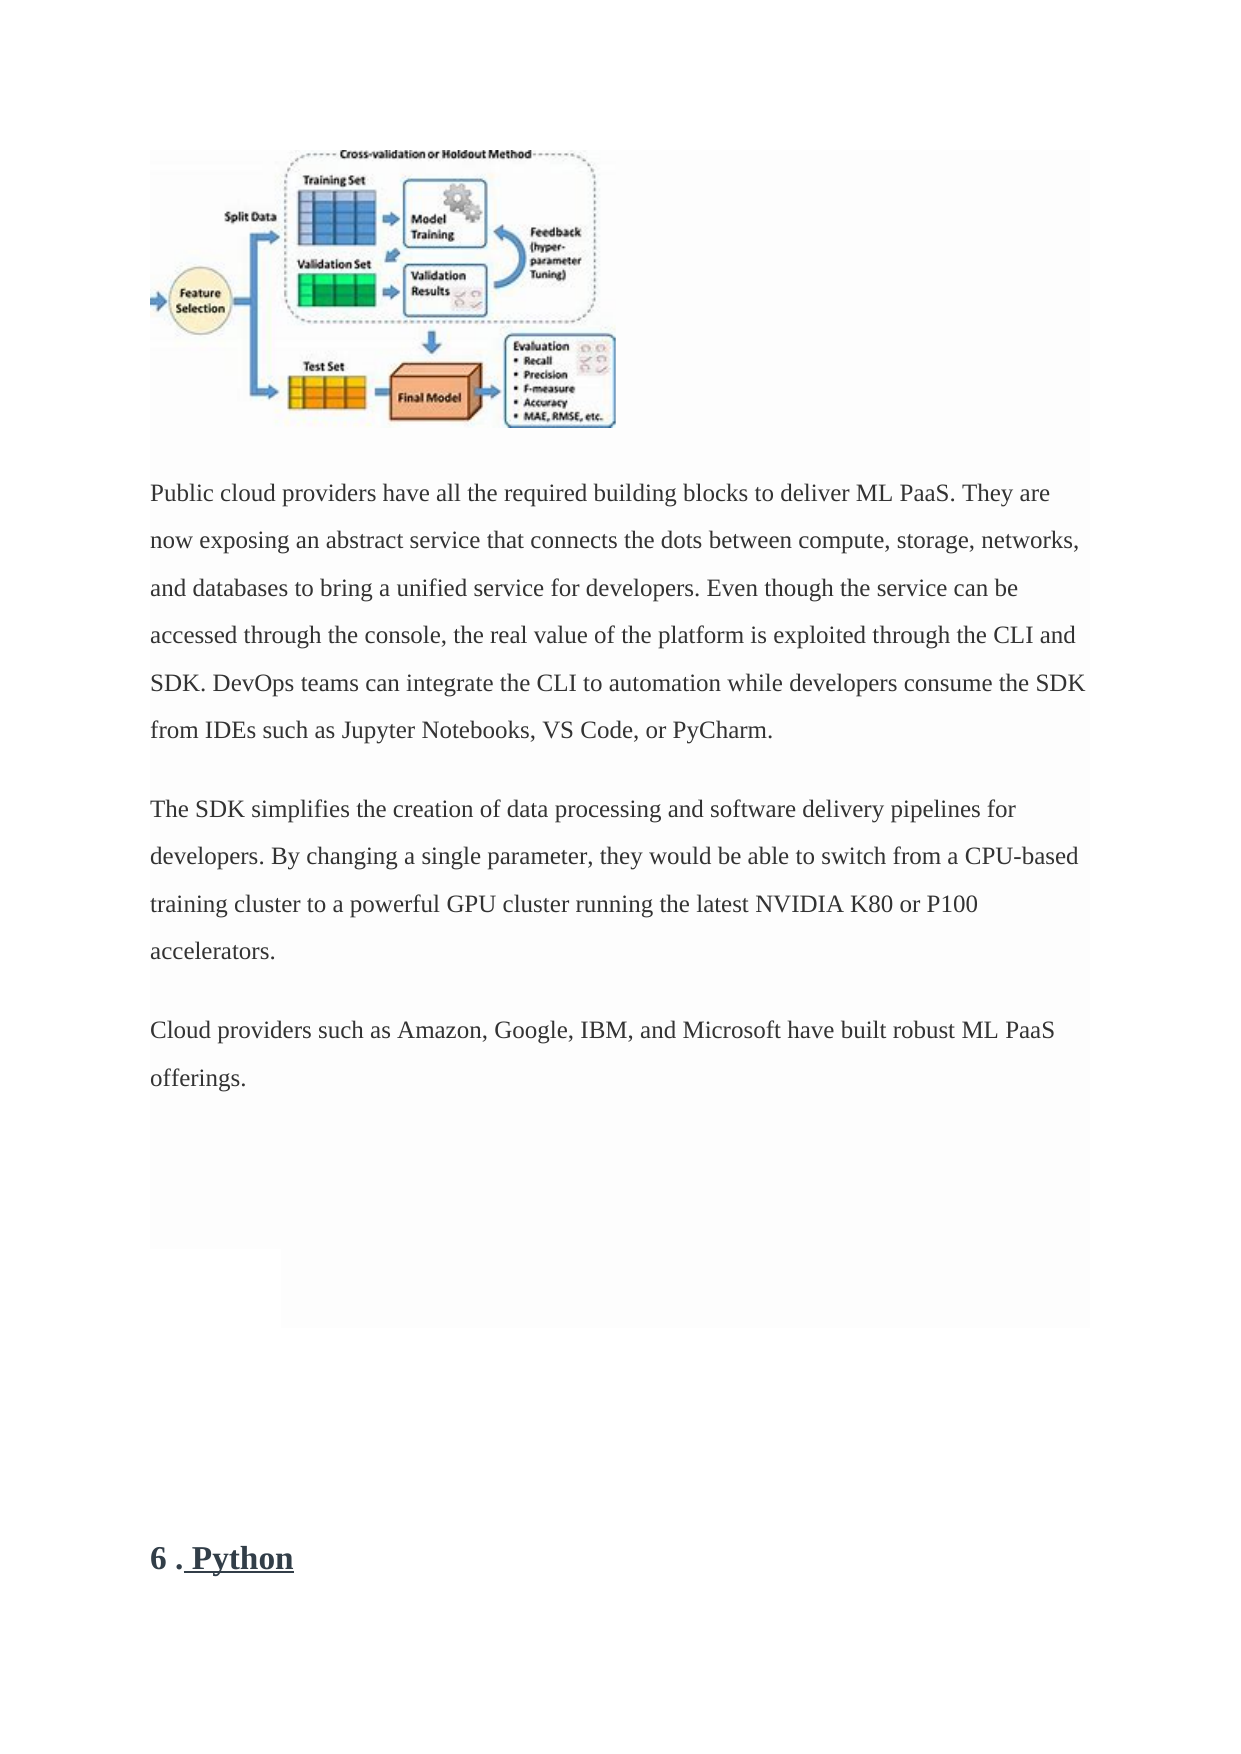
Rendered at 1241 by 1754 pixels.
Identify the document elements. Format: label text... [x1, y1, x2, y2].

text The SDK simplifies the creation of data processing and software delivery pipelines for developers. By changing a single parameter, they would be able to switch from a CPU-based training cluster to a powerful GPU cluster running the latest NVIDIA K80 or P100 accelerators. [150, 775, 1090, 965]
text Cloud providers such as Amazon, Google, IBM, and Microsoft have built robust ML PaaS offerings. [150, 996, 1090, 1091]
text Public cloud providers have all the required building blocks to deliver ML PaaS. They are now exposing an abstract service that connects the dots between compute, storage, networks, and databases to bring a unified service for developers. Even though the service can be accessed through the console, the real value of the platform is exploited through the CLI and SDK. DevOps teams can integrate the CLI to automation while developers consume the SDK from IDEs such as Jupyter Notebooks, VS Code, or PyCharm. [150, 459, 1090, 744]
picture [150, 150, 616, 428]
text 6 . Python [150, 1538, 1090, 1577]
